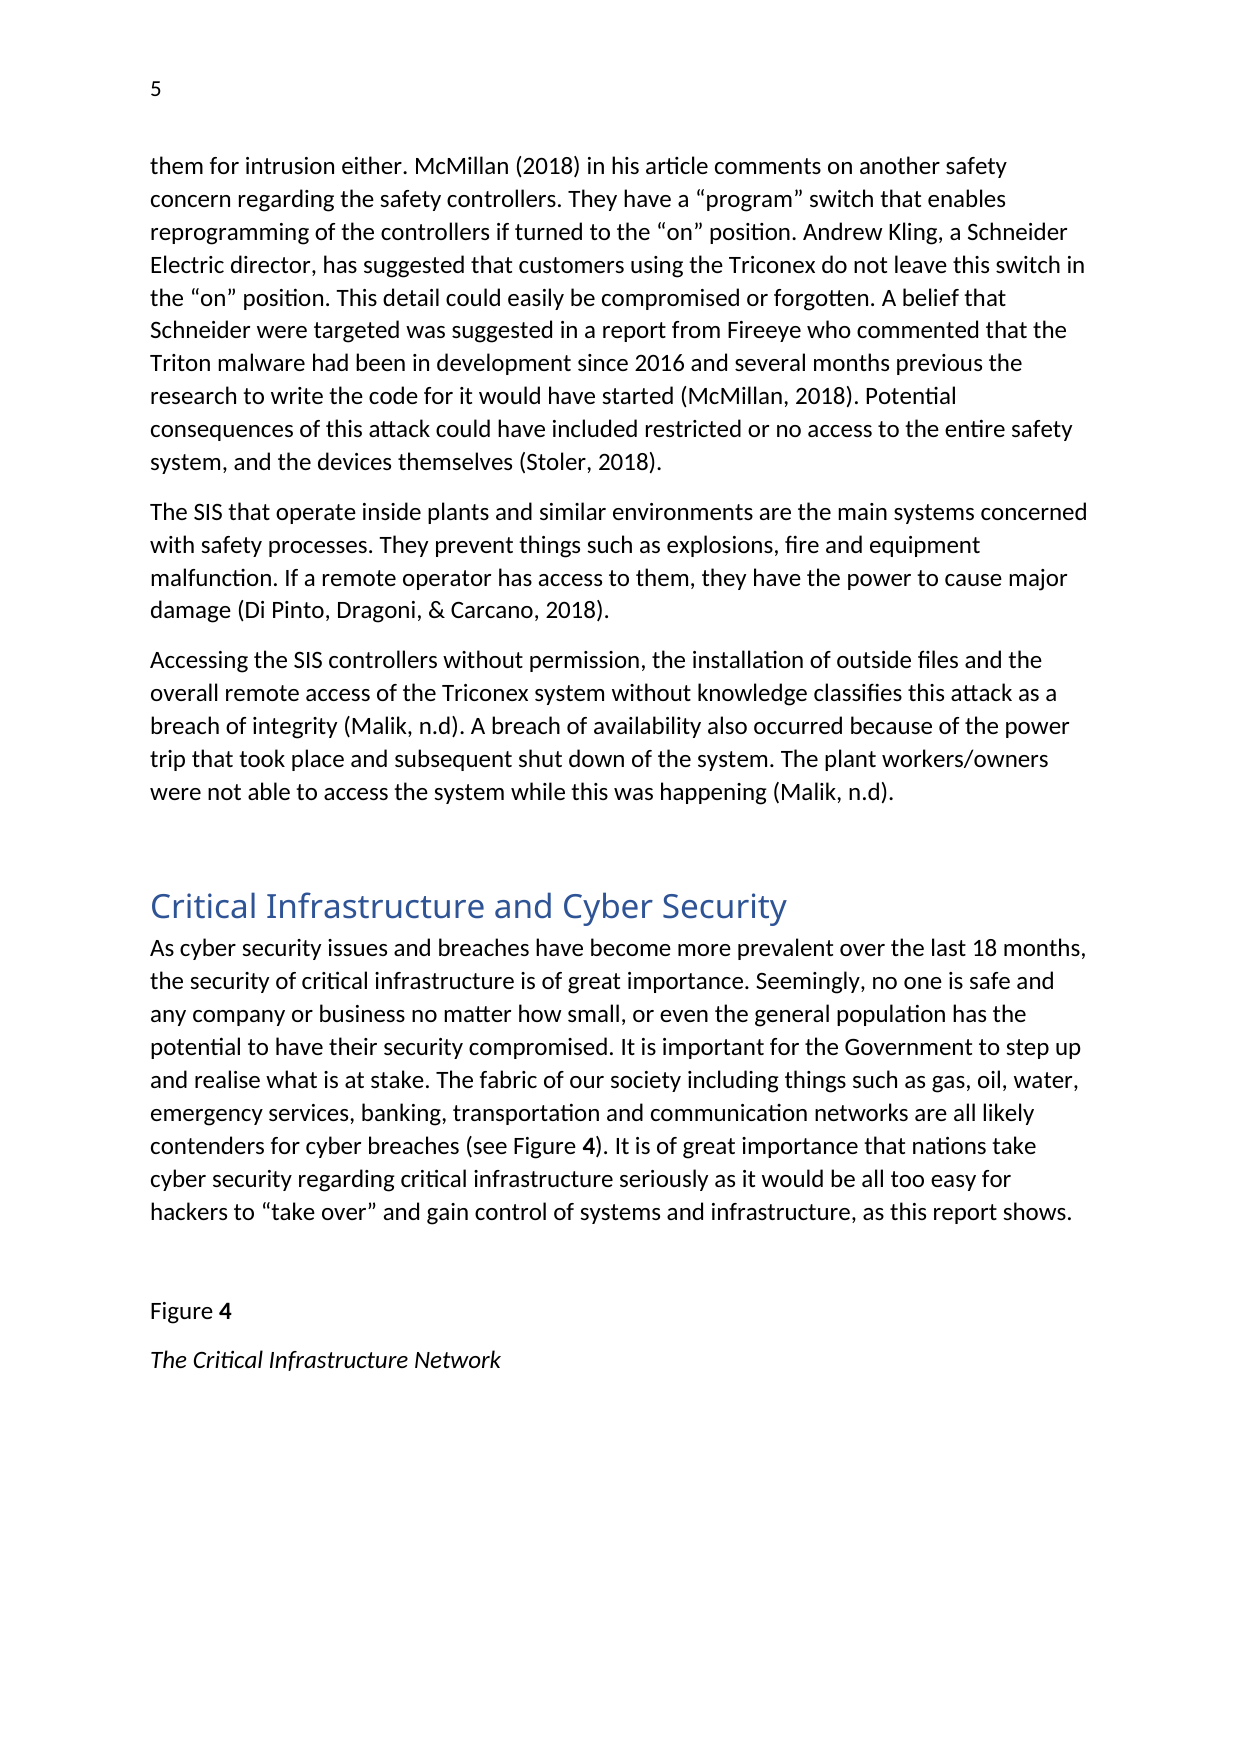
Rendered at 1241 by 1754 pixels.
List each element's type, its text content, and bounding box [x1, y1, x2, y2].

text As cyber security issues and breaches have become more prevalent over the last 18 months, the security of critical infrastructure is of great importance. Seemingly, no one is safe and any company or business no matter how small, or even the general population has the potential to have their security compromised. It is important for the Government to step up and realise what is at stake. The fabric of our society including things such as gas, oil, water, emergency services, banking, transportation and communication networks are all likely contenders for cyber breaches (see Figure 4). It is of great importance that nations take cyber security regarding critical infrastructure seriously as it would be all too easy for hackers to “take over” and gain control of systems and infrastructure, as this report shows. [150, 932, 1090, 1226]
text The Critical Infrastructure Network [150, 1344, 1090, 1375]
text The SIS that operate inside plants and similar environments are the main systems concerned with safety processes. They prevent things such as explosions, fire and equipment malfunction. If a remote operator has access to them, they have the power to cause major damage (Di Pinto, Dragoni, & Carcano, 2018). [150, 496, 1090, 625]
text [150, 150, 1090, 477]
text Figure 4 [150, 1295, 1090, 1325]
subtitle Critical Infrastructure and Cyber Security [150, 883, 1090, 929]
text Accessing the SIS controllers without permission, the installation of outside files and the overall remote access of the Triconex system without knowledge classifies this attack as a breach of integrity (Malik, n.d). A breach of availability also occurred because of the power trip that took place and subsequent shut down of the system. The plant workers/owners were not able to access the system while this was happening (Malik, n.d). [150, 644, 1090, 806]
